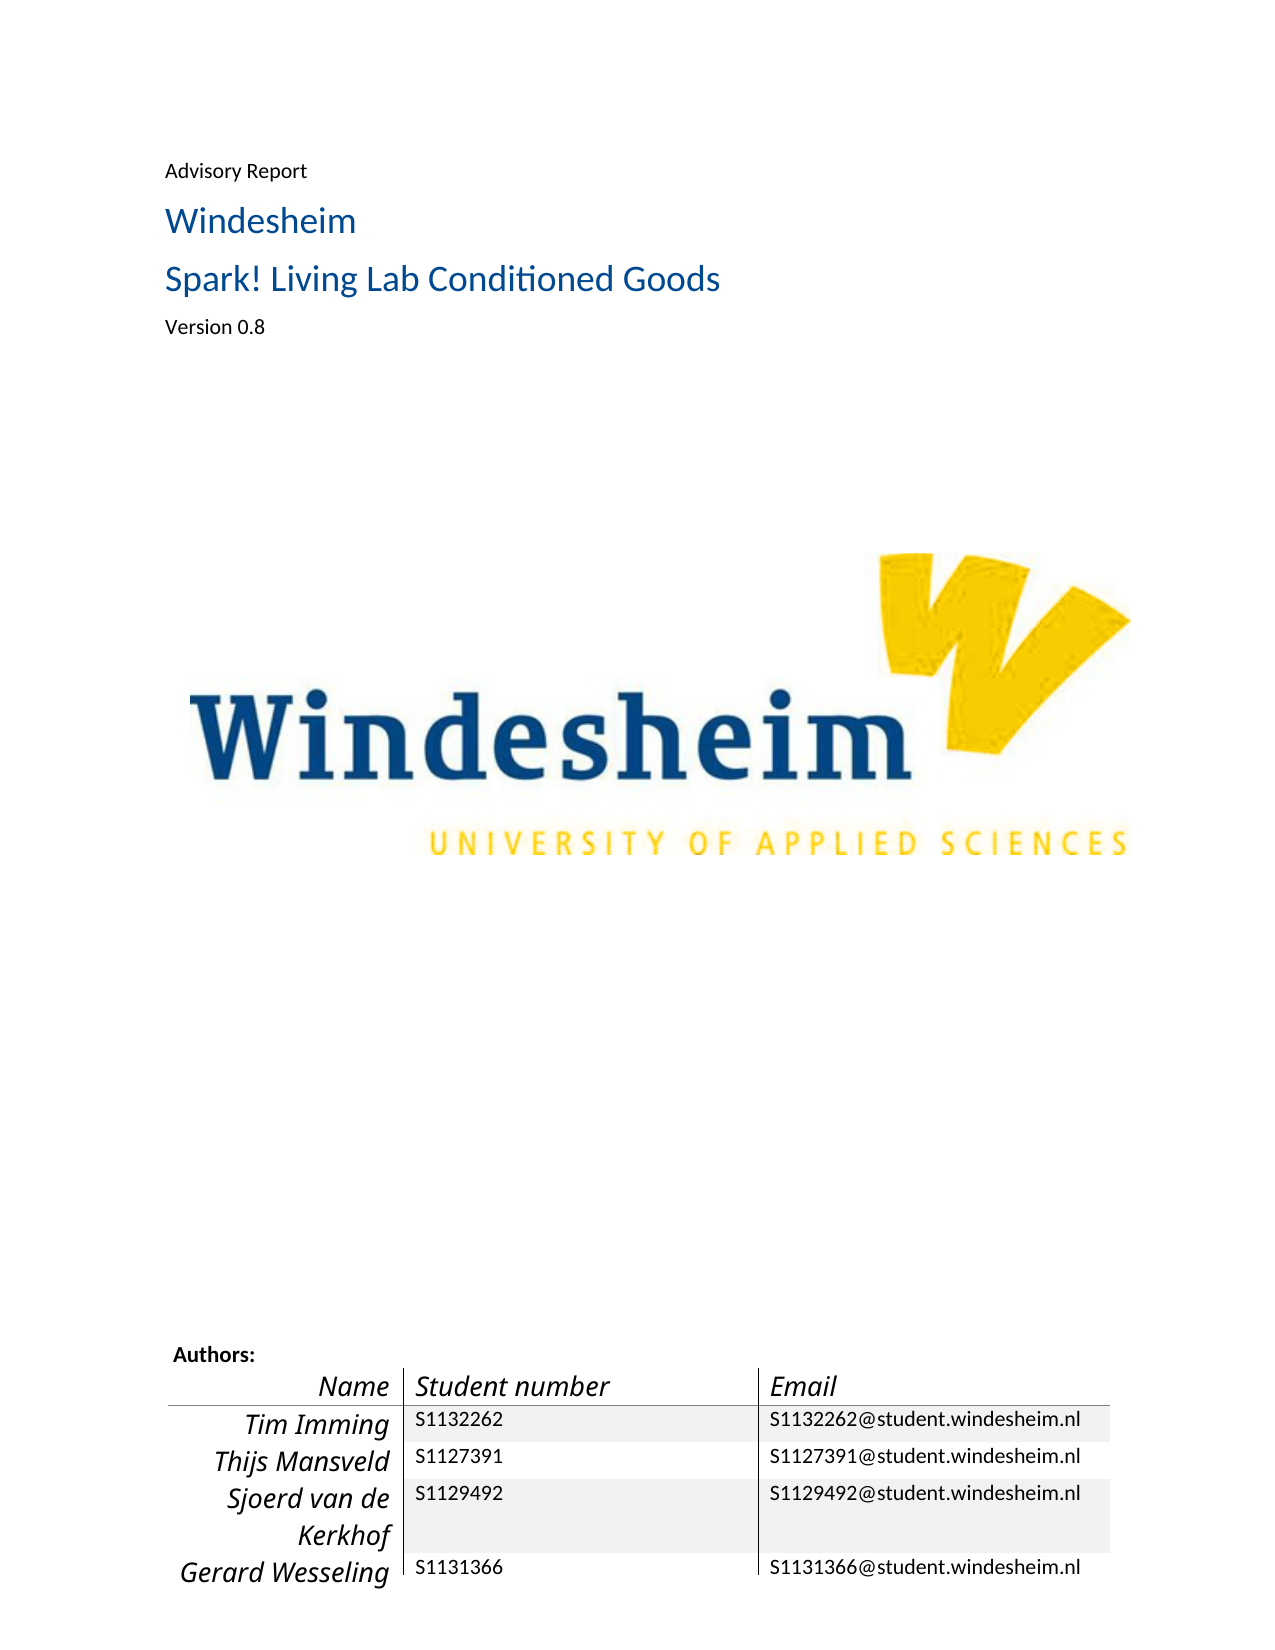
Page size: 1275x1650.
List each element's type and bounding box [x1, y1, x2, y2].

picture [190, 553, 1131, 855]
